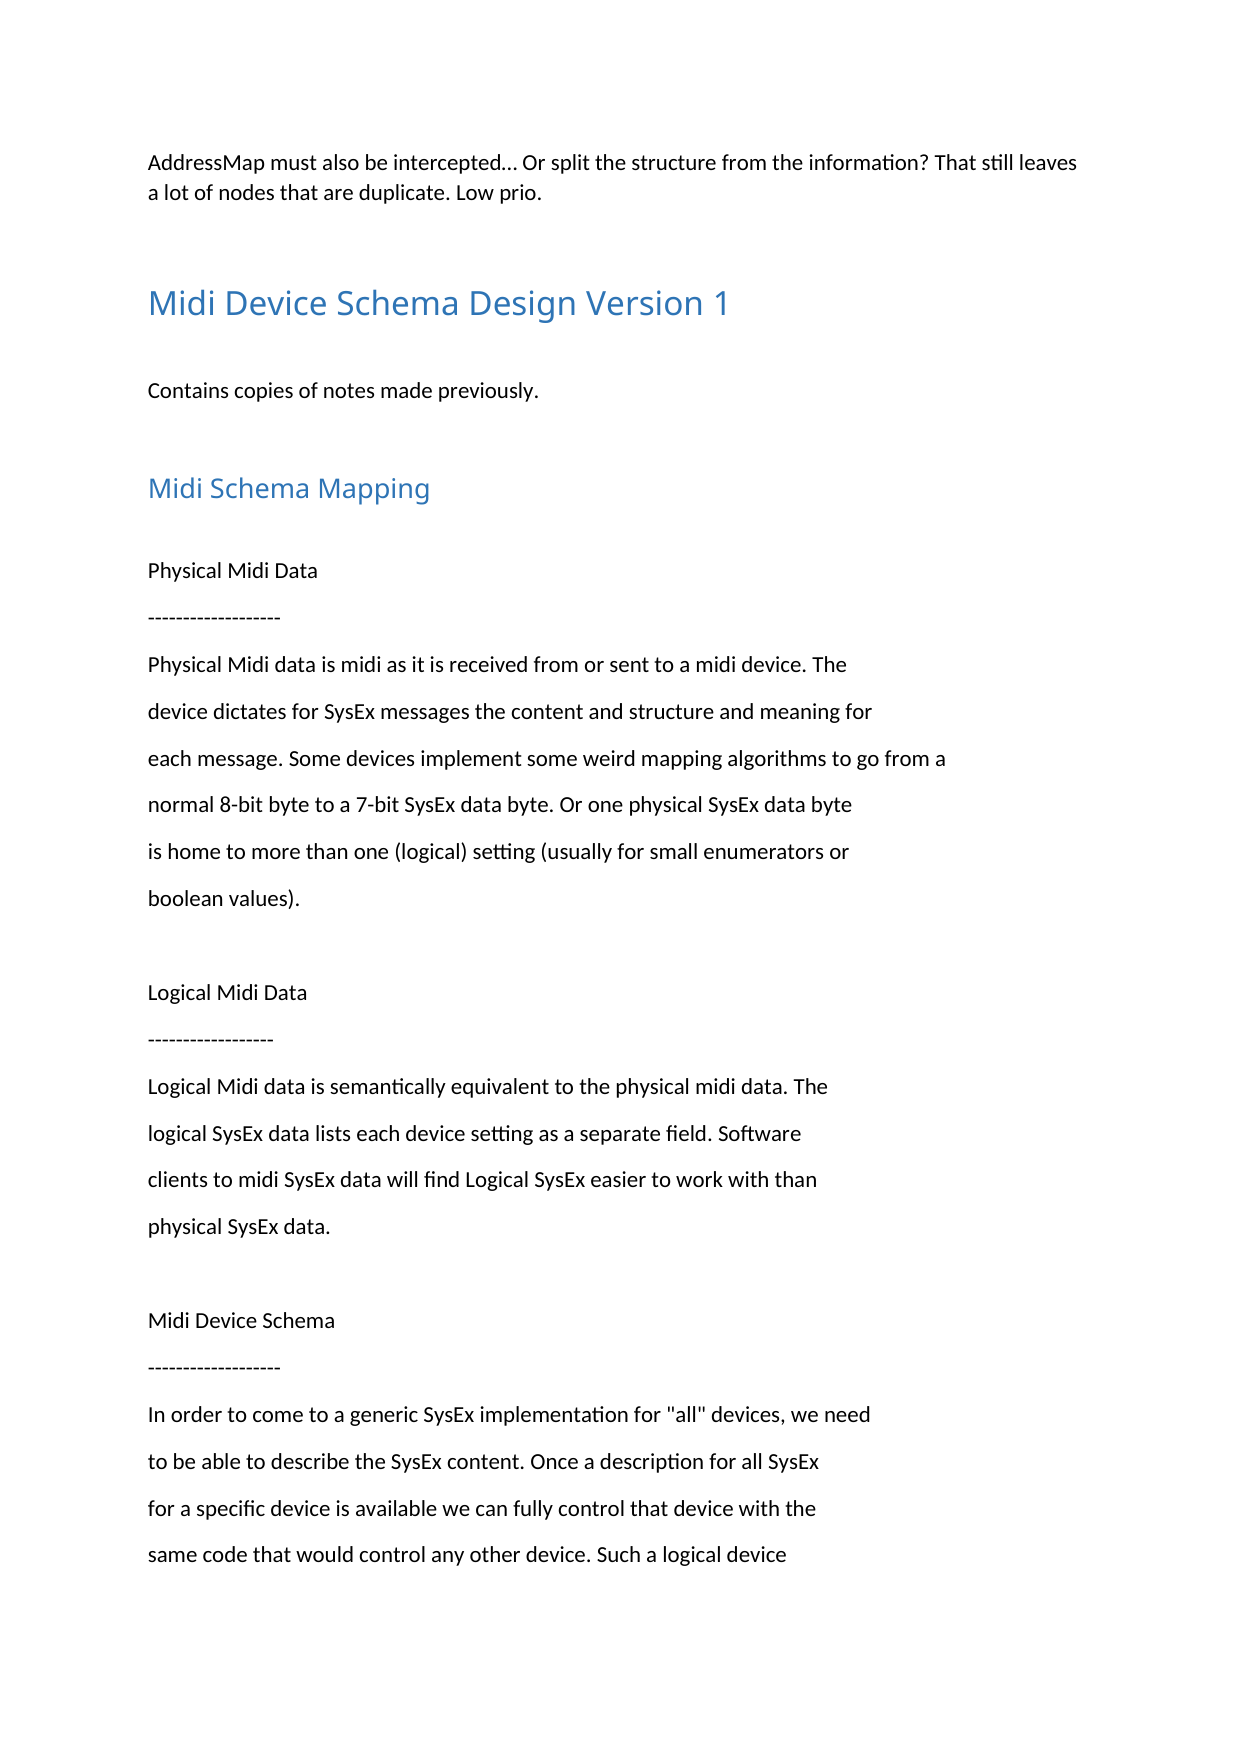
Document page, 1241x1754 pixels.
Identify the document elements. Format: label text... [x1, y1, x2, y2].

text device dictates for SysEx messages the content and structure and meaning for [148, 697, 1093, 725]
text boolean values). [148, 884, 1093, 912]
text Contains copies of notes made previously. [148, 376, 1093, 404]
text Logical Midi data is semantically equivalent to the physical midi data. The [148, 1072, 1093, 1100]
text logical SysEx data lists each device setting as a separate field. Software [148, 1119, 1093, 1147]
text each message. Some devices implement some weird mapping algorithms to go from a [148, 744, 1093, 772]
text Logical Midi Data [148, 978, 1093, 1006]
text In order to come to a generic SysEx implementation for "all" devices, we need [148, 1400, 1093, 1428]
subtitle Midi Schema Mapping [148, 469, 1093, 506]
text to be able to describe the SysEx content. Once a description for all SysEx [148, 1447, 1093, 1475]
text same code that would control any other device. Such a logical device [148, 1541, 1093, 1568]
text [148, 148, 1093, 206]
text for a specific device is available we can fully control that device with the [148, 1494, 1093, 1522]
text physical SysEx data. [148, 1212, 1093, 1240]
text normal 8-bit byte to a 7-bit SysEx data byte. Or one physical SysEx data byte [148, 791, 1093, 818]
subtitle Midi Device Schema Design Version 1 [148, 280, 1093, 325]
text ------------------- [148, 603, 1093, 631]
text is home to more than one (logical) setting (usually for small enumerators or [148, 837, 1093, 865]
text Physical Midi Data [148, 556, 1093, 584]
text ------------------ [148, 1025, 1093, 1053]
text clients to midi SysEx data will find Logical SysEx easier to work with than [148, 1166, 1093, 1193]
text Midi Device Schema [148, 1306, 1093, 1334]
text Physical Midi data is midi as it is received from or sent to a midi device. The [148, 650, 1093, 678]
text ------------------- [148, 1353, 1093, 1381]
